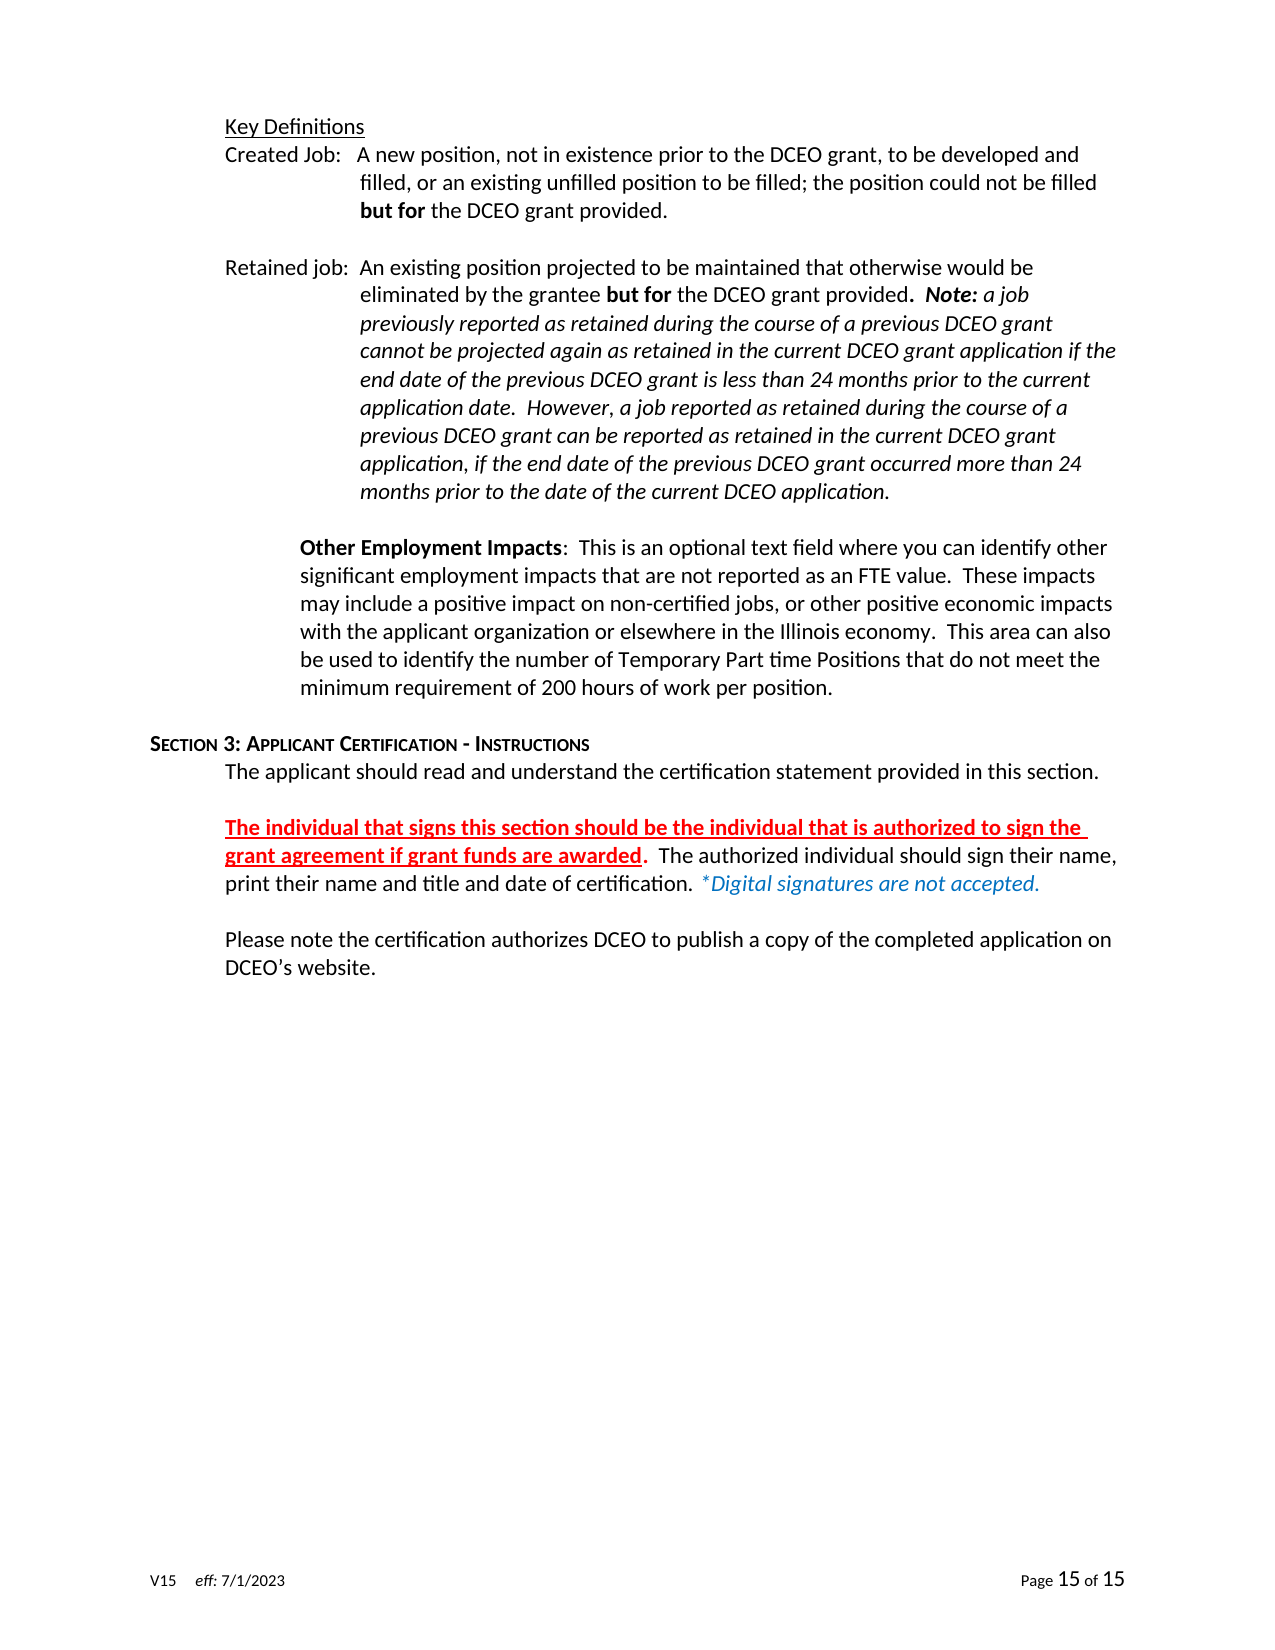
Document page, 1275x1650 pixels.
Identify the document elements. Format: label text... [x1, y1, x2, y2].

text Key Definitions [225, 112, 1125, 141]
text Please note the certification authorizes DCEO to publish a copy of the completed application on DCEO’s website. [225, 925, 1125, 981]
text The individual that signs this section should be the individual that is authorized to sign the grant agreement if grant funds are awarded. The authorized individual should sign their name, print their name and title and date of certification. *Digital signatures are not accepted. [225, 813, 1125, 897]
text Other Employment Impacts: This is an optional text field where you can identify other significant employment impacts that are not reported as an FTE value. These impacts may include a positive impact on non-certified jobs, or other positive economic impacts with the applicant organization or elsewhere in the Illinois economy. This area can also be used to identify the number of Temporary Part time Positions that do not meet the minimum requirement of 200 hours of work per position. [300, 533, 1125, 701]
text Created Job: A new position, not in existence prior to the DCEO grant, to be developed and filled, or an existing unfilled position to be filled; the position could not be filled but for the DCEO grant provided. [225, 141, 1125, 224]
text The applicant should read and understand the certification statement provided in this section. [225, 757, 1125, 785]
text Section 3: Applicant Certification - Instructions [150, 729, 1125, 757]
text Retained job: An existing position projected to be maintained that otherwise would be eliminated by the grantee but for the DCEO grant provided. Note: a job previously reported as retained during the course of a previous DCEO grant cannot be projected again as retained in the current DCEO grant application if the end date of the previous DCEO grant is less than 24 months prior to the current application date. However, a job reported as retained during the course of a previous DCEO grant can be reported as retained in the current DCEO grant application, if the end date of the previous DCEO grant occurred more than 24 months prior to the date of the current DCEO application. [225, 253, 1125, 505]
